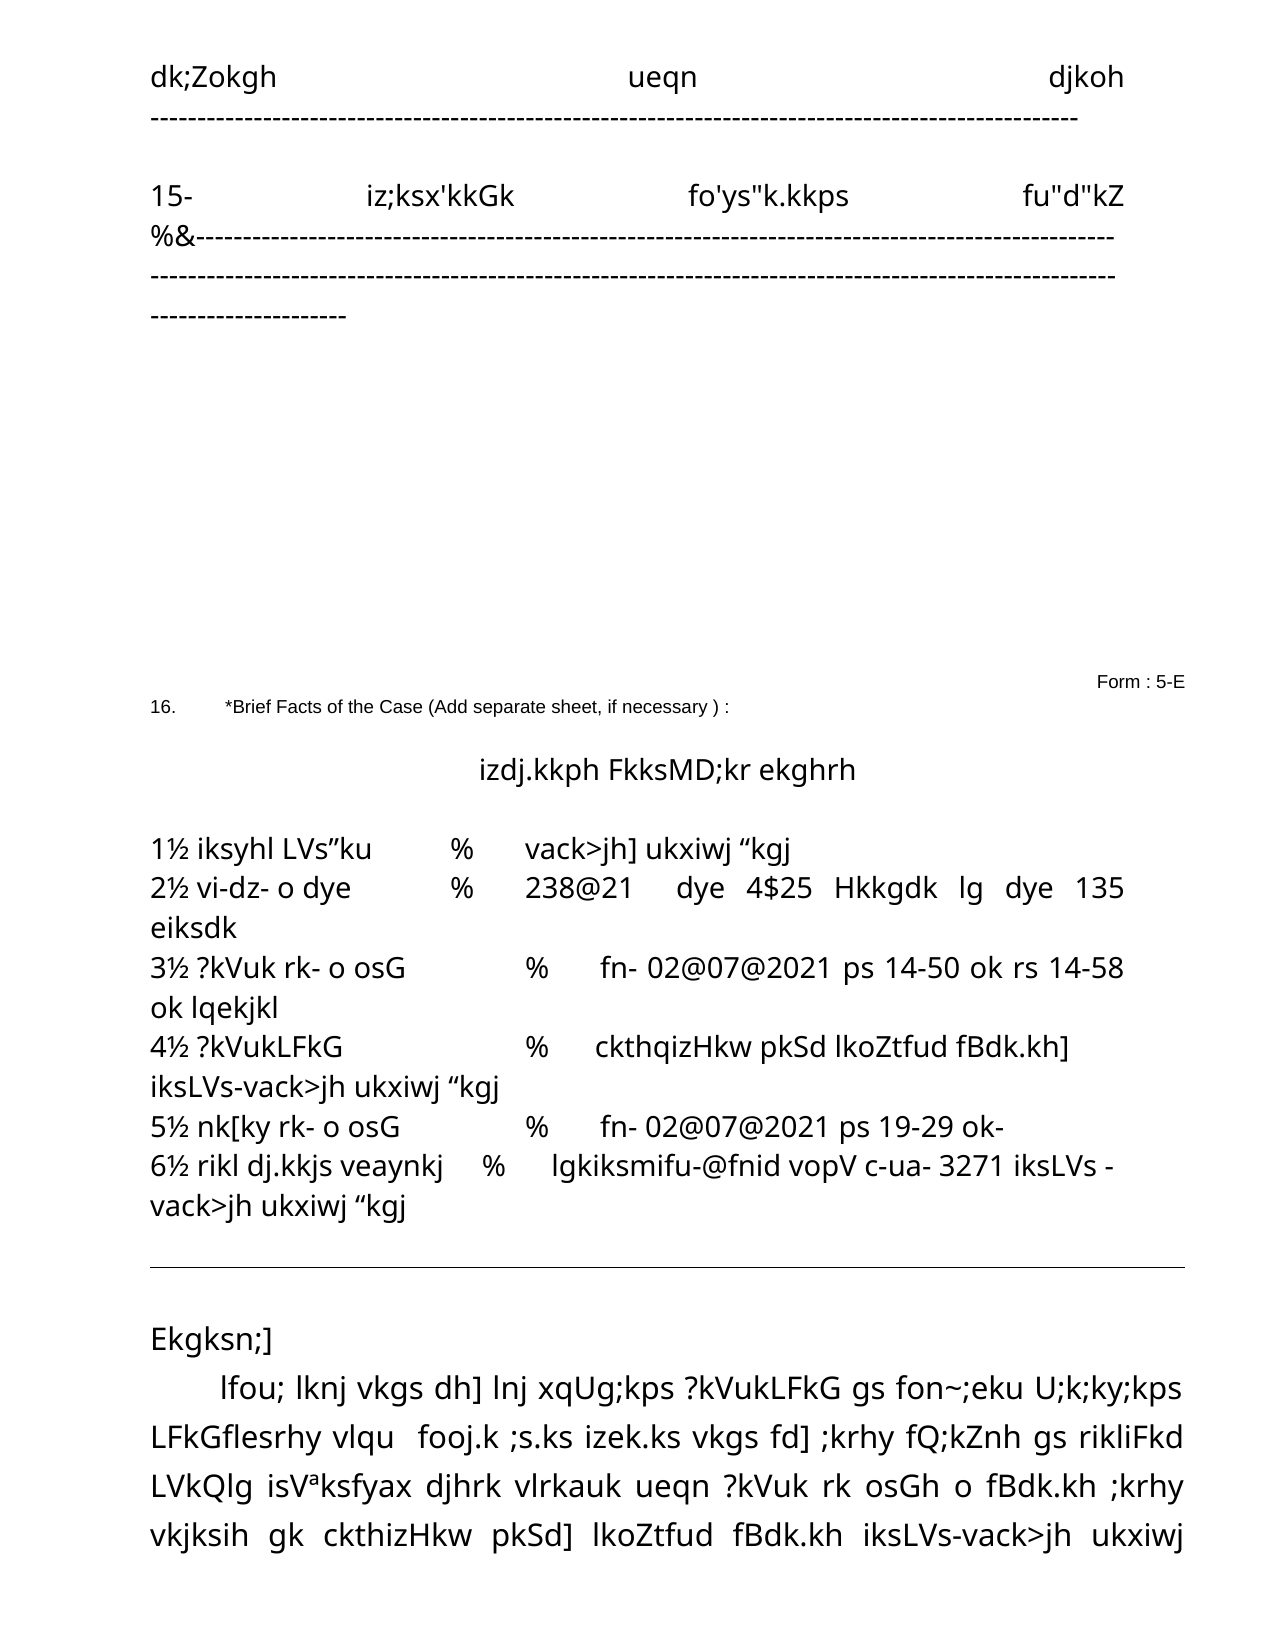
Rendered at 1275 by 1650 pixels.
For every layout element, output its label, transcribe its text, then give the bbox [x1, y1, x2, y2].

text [150, 1366, 1185, 1555]
text 16. *Brief Facts of the Case (Add separate sheet, if necessary ) : [150, 696, 1185, 717]
text 5½ nk[ky rk- o osG % fn- 02@07@2021 ps 19-29 ok- [150, 1106, 1125, 1146]
text 4½ ?kVukLFkG % ckthqizHkw pkSd lkoZtfud fBdk.kh] iksLVs-vack>jh ukxiwj “kgj [150, 1027, 1125, 1106]
text 1½ iksyhl LVs”ku % vack>jh] ukxiwj “kgj [150, 828, 1125, 868]
text 6½ rikl dj.kkjs veaynkj % lgkiksmifu-@fnid vopV c-ua- 3271 iksLVs -vack>jh ukxiwj “kgj [150, 1146, 1185, 1225]
text 15- iz;ksx'kkGk fo'ys"k.kkps fu"d"kZ %&------------------------------------------------------------------------------------------------------------------------------------------------------------------------------------------------------------------------------ [150, 175, 1125, 334]
text 3½ ?kVuk rk- o osG % fn- 02@07@2021 ps 14-50 ok rs 14-58 ok lqekjkl [150, 947, 1125, 1027]
text izdj.kkph FkksMD;kr ekghrh [150, 749, 1185, 788]
text Form : 5-E [150, 671, 1185, 693]
text 2½ vi-dz- o dye % 238@21 dye 4$25 Hkkgdk lg dye 135 eiksdk [150, 868, 1125, 947]
text Ekgksn;] [150, 1317, 1185, 1359]
text dk;Zokgh ueqn djkoh --------------------------------------------------------------------------------------------------- [150, 56, 1125, 136]
